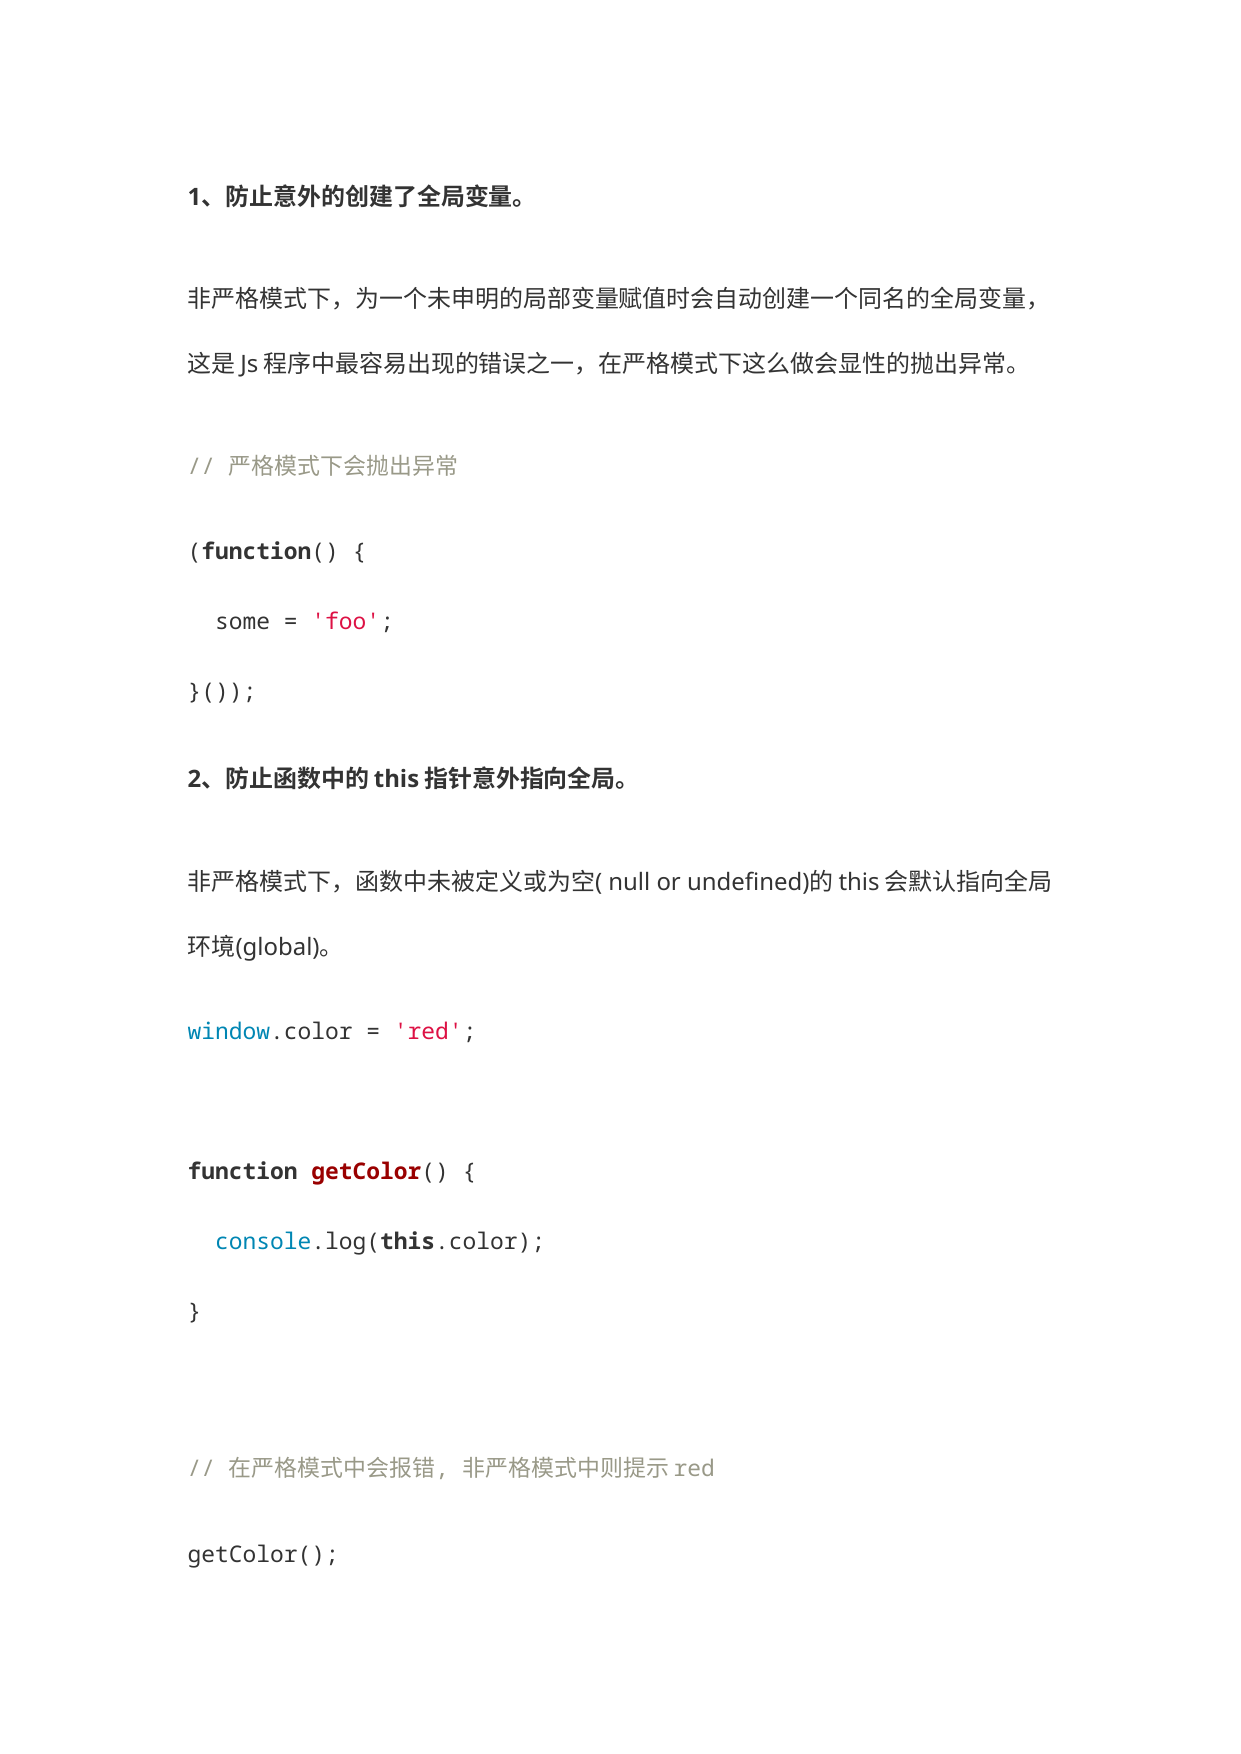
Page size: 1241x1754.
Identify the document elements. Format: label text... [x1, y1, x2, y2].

text // 严格模式下会抛出异常 [187, 432, 1053, 497]
text console.log(this.color); [187, 1224, 1053, 1257]
text some = 'foo'; [187, 604, 1053, 637]
text function getColor() { [187, 1154, 1053, 1187]
text } [187, 1294, 1053, 1327]
text // 在严格模式中会报错, 非严格模式中则提示red [187, 1434, 1053, 1499]
text window.color = 'red'; [187, 1014, 1053, 1047]
text getColor(); [187, 1537, 1053, 1569]
text 非严格模式下，为一个未申明的局部变量赋值时会自动创建一个同名的全局变量，这是Js程序中最容易出现的错误之一，在严格模式下这么做会显性的抛出异常。 [187, 264, 1053, 394]
text }()); [187, 674, 1053, 707]
text 非严格模式下，函数中未被定义或为空( null or undefined)的this会默认指向全局环境(global)。 [187, 847, 1053, 977]
text 1、防止意外的创建了全局变量。 [187, 162, 1053, 227]
text 2、防止函数中的this指针意外指向全局。 [187, 744, 1053, 809]
text (function() { [187, 534, 1053, 567]
